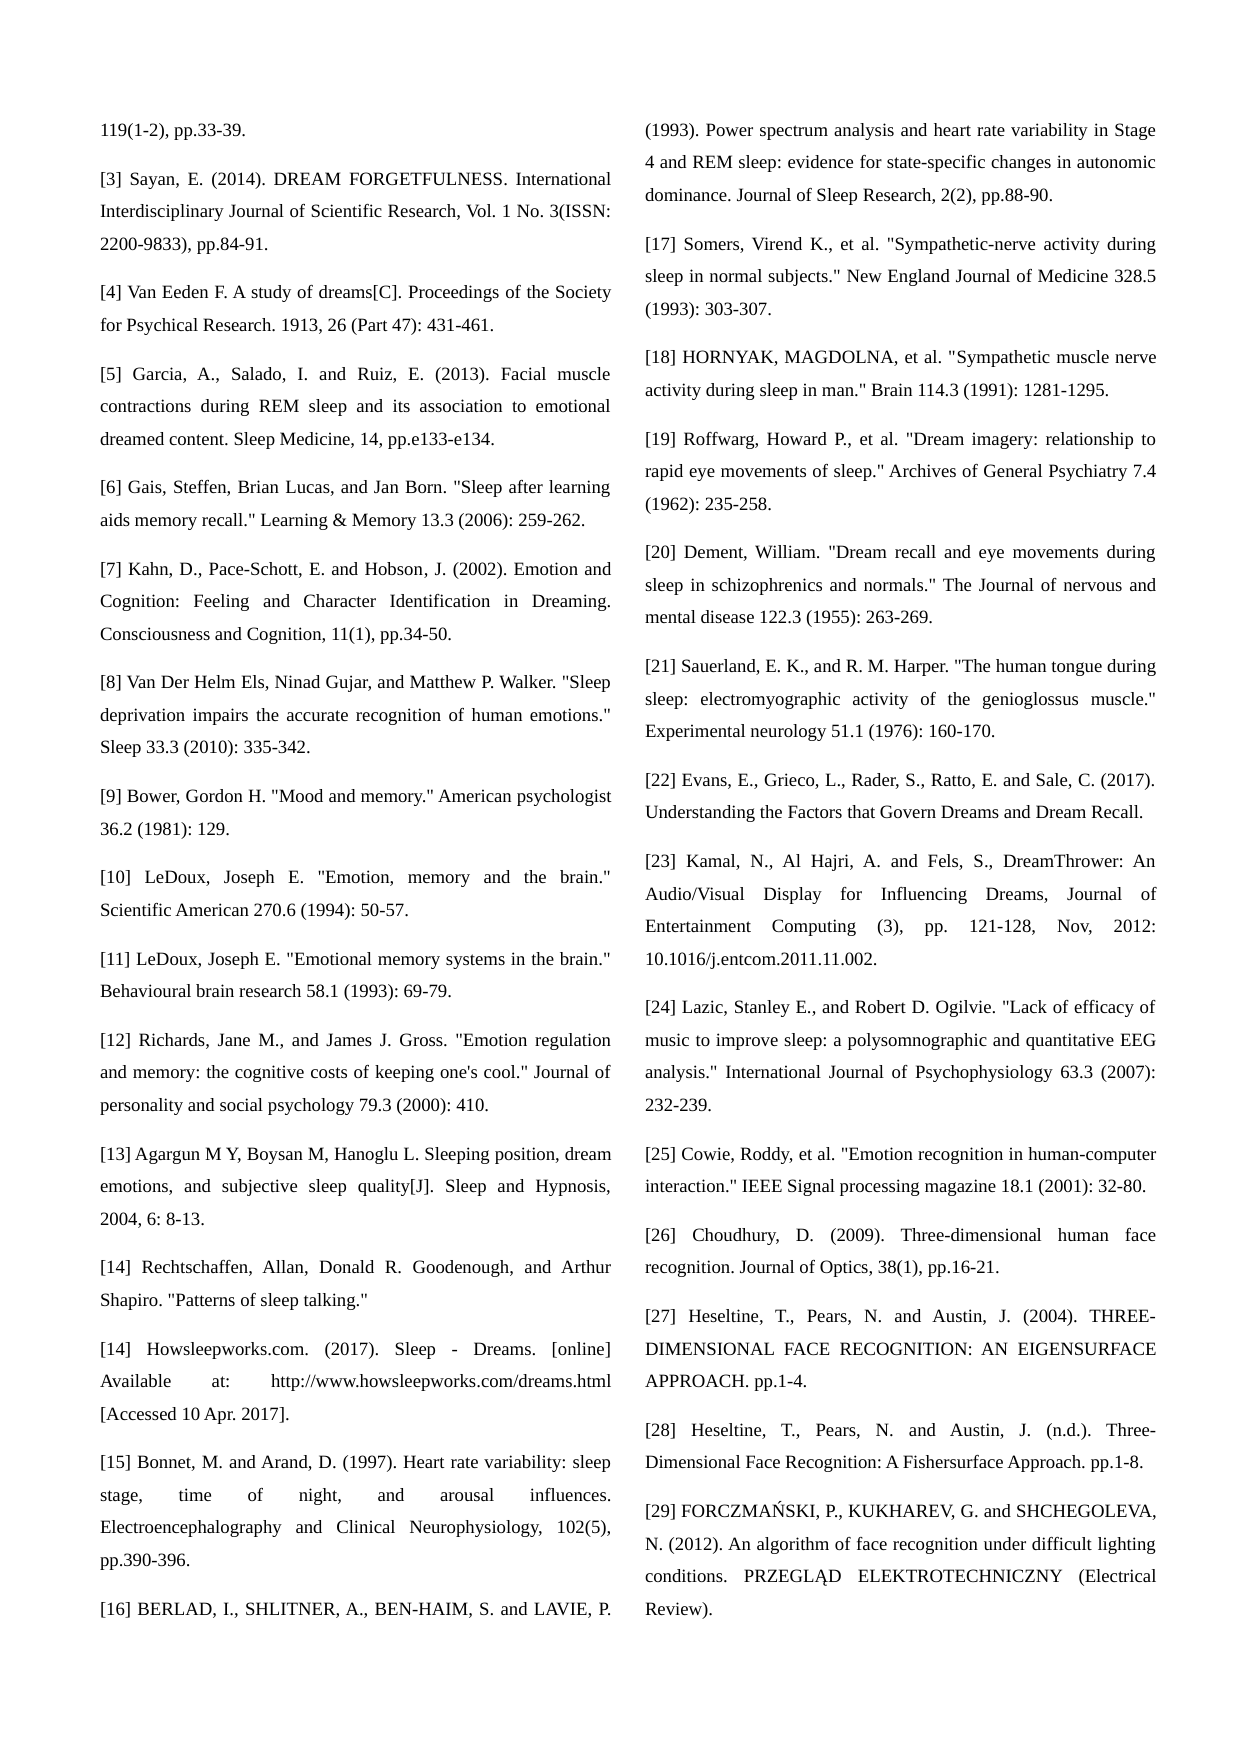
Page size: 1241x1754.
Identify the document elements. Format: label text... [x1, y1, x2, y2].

list [18] HORNYAK, MAGDOLNA, et al. "Sympathetic muscle nerve activity during sleep in man." Brain 114.3 (1991): 1281-1295. [645, 341, 1157, 406]
list [16] BERLAD, I., SHLITNER, A., BEN-HAIM, S. and LAVIE, P. (1993). Power spectrum analysis and heart rate variability in Stage 4 and REM sleep: evidence for state-specific changes in autonomic dominance. Journal of Sleep Research, 2(2), pp.88-90. [645, 113, 1157, 211]
list [17] Somers, Virend K., et al. "Sympathetic-nerve activity during sleep in normal subjects." New England Journal of Medicine 328.5 (1993): 303-307. [645, 227, 1157, 324]
list [15] Bonnet, M. and Arand, D. (1997). Heart rate variability: sleep stage, time of night, and arousal influences. Electroencephalography and Clinical Neurophysiology, 102(5), pp.390-396. [100, 1446, 612, 1576]
list [27] Heseltine, T., Pears, N. and Austin, J. (2004). THREE-DIMENSIONAL FACE RECOGNITION: AN EIGENSURFACE APPROACH. pp.1-4. [645, 1299, 1157, 1397]
list [22] Evans, E., Grieco, L., Rader, S., Ratto, E. and Sale, C. (2017). Understanding the Factors that Govern Dreams and Dream Recall. [645, 763, 1157, 828]
list [10] LeDoux, Joseph E. "Emotion, memory and the brain." Scientific American 270.6 (1994): 50-57. [100, 861, 612, 926]
list [19] Roffwarg, Howard P., et al. "Dream imagery: relationship to rapid eye movements of sleep." Archives of General Psychiatry 7.4 (1962): 235-258. [645, 422, 1157, 519]
list [9] Bower, Gordon H. "Mood and memory." American psychologist 36.2 (1981): 129. [100, 779, 612, 844]
list [24] Lazic, Stanley E., and Robert D. Ogilvie. "Lack of efficacy of music to improve sleep: a polysomnographic and quantitative EEG analysis." International Journal of Psychophysiology 63.3 (2007): 232-239. [645, 991, 1157, 1121]
list [20] Dement, William. "Dream recall and eye movements during sleep in schizophrenics and normals." The Journal of nervous and mental disease 122.3 (1955): 263-269. [645, 536, 1157, 633]
list [6] Gais, Steffen, Brian Lucas, and Jan Born. "Sleep after learning aids memory recall." Learning & Memory 13.3 (2006): 259-262. [100, 471, 612, 536]
list [7] Kahn, D., Pace-Schott, E. and Hobson, J. (2002). Emotion and Cognition: Feeling and Character Identification in Dreaming. Consciousness and Cognition, 11(1), pp.34-50. [100, 552, 612, 649]
list [11] LeDoux, Joseph E. "Emotional memory systems in the brain." Behavioural brain research 58.1 (1993): 69-79. [100, 942, 612, 1007]
list [26] Choudhury, D. (2009). Three-dimensional human face recognition. Journal of Optics, 38(1), pp.16-21. [645, 1218, 1157, 1283]
list [14] Howsleepworks.com. (2017). Sleep - Dreams. [online] Available at: http://www.howsleepworks.com/dreams.html [Accessed 10 Apr. 2017]. [100, 1332, 612, 1429]
list [29] FORCZMAŃSKI, P., KUKHAREV, G. and SHCHEGOLEVA, N. (2012). An algorithm of face recognition under difficult lighting conditions. PRZEGLĄD ELEKTROTECHNICZNY (Electrical Review). [645, 1494, 1157, 1624]
list [12] Richards, Jane M., and James J. Gross. "Emotion regulation and memory: the cognitive costs of keeping one's cool." Journal of personality and social psychology 79.3 (2000): 410. [100, 1023, 612, 1121]
list [13] Agargun M Y, Boysan M, Hanoglu L. Sleeping position, dream emotions, and subjective sleep quality[J]. Sleep and Hypnosis, 2004, 6: 8-13. [100, 1137, 612, 1234]
list [14] Rechtschaffen, Allan, Donald R. Goodenough, and Arthur Shapiro. "Patterns of sleep talking." [100, 1251, 612, 1316]
list [5] Garcia, A., Salado, I. and Ruiz, E. (2013). Facial muscle contractions during REM sleep and its association to emotional dreamed content. Sleep Medicine, 14, pp.e133-e134. [100, 357, 612, 454]
list [3] Sayan, E. (2014). DREAM FORGETFULNESS. International Interdisciplinary Journal of Scientific Research, Vol. 1 No. 3(ISSN: 2200-9833), pp.84-91. [100, 162, 612, 259]
list [23] Kamal, N., Al Hajri, A. and Fels, S., DreamThrower: An Audio/Visual Display for Influencing Dreams, Journal of Entertainment Computing (3), pp. 121-128, Nov, 2012: 10.1016/j.entcom.2011.11.002. [645, 844, 1157, 974]
list [28] Heseltine, T., Pears, N. and Austin, J. (n.d.). Three-Dimensional Face Recognition: A Fishersurface Approach. pp.1-8. [645, 1413, 1157, 1478]
list [16] BERLAD, I., SHLITNER, A., BEN-HAIM, S. and LAVIE, P. (1993). Power spectrum analysis and heart rate variability in Stage 4 and REM sleep: evidence for state-specific changes in autonomic dominance. Journal of Sleep Research, 2(2), pp.88-90. [100, 1592, 612, 1624]
list [21] Sauerland, E. K., and R. M. Harper. "The human tongue during sleep: electromyographic activity of the genioglossus muscle." Experimental neurology 51.1 (1976): 160-170. [645, 649, 1157, 747]
list [25] Cowie, Roddy, et al. "Emotion recognition in human-computer interaction." IEEE Signal processing magazine 18.1 (2001): 32-80. [645, 1137, 1157, 1202]
list [4] Van Eeden F. A study of dreams[C]. Proceedings of the Society for Psychical Research. 1913, 26 (Part 47): 431-461. [100, 276, 612, 341]
list [2] Agargun, M. and Cartwright, R. (2003). REM sleep, dream variables and suicidality in depressed patients. Psychiatry Research, 119(1-2), pp.33-39. [100, 113, 612, 146]
list [8] Van Der Helm Els, Ninad Gujar, and Matthew P. Walker. "Sleep deprivation impairs the accurate recognition of human emotions." Sleep 33.3 (2010): 335-342. [100, 666, 612, 763]
